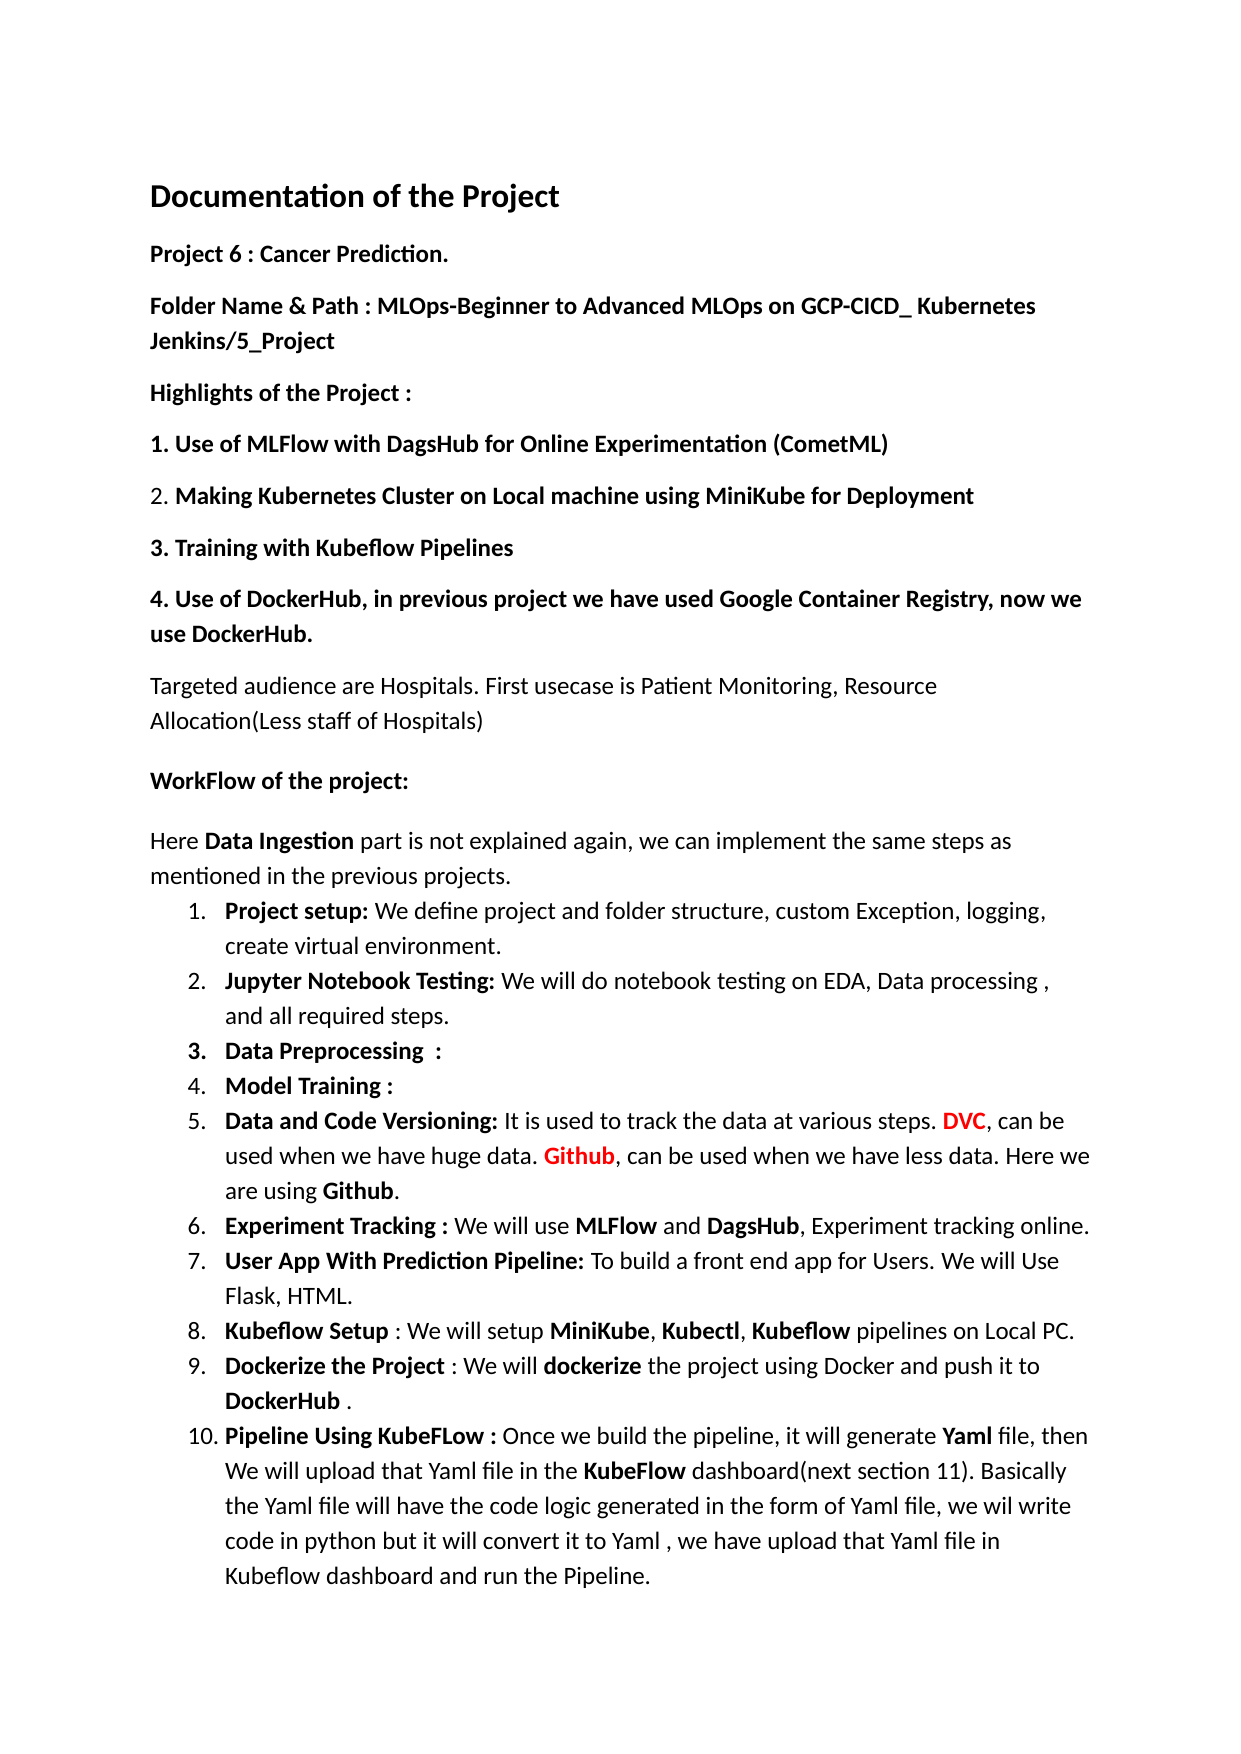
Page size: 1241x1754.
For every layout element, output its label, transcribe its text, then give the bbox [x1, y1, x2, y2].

text Highlights of the Project : [150, 377, 1090, 407]
text Folder Name & Path : MLOps-Beginner to Advanced MLOps on GCP-CICD_ Kubernetes Jenkins/5_Project [150, 290, 1090, 356]
list Data Preprocessing : [187, 1035, 1090, 1066]
list Kubeflow Setup : We will setup MiniKube, Kubectl, Kubeflow pipelines on Local PC. [187, 1315, 1090, 1346]
list Jupyter Notebook Testing: We will do notebook testing on EDA, Data processing , and all required steps. [187, 965, 1090, 1031]
list Use of MLFlow with DagsHub for Online Experimentation (CometML) [150, 428, 1090, 459]
list Pipeline Using KubeFLow : Once we build the pipeline, it will generate Yaml file, then We will upload that Yaml file in the KubeFlow dashboard(next section 11). Basically the Yaml file will have the code logic generated in the form of Yaml file, we wil write code in python but it will convert it to Yaml , we have upload that Yaml file in Kubeflow dashboard and run the Pipeline. [187, 1420, 1090, 1591]
list Dockerize the Project : We will dockerize the project using Docker and push it to DockerHub . [187, 1350, 1090, 1416]
list Use of DockerHub, in previous project we have used Google Container Registry, now we use DockerHub. [150, 583, 1090, 649]
list Project setup: We define project and folder structure, custom Exception, logging, create virtual environment. [187, 895, 1090, 961]
list Here Data Ingestion part is not explained again, we can implement the same steps as mentioned in the previous projects. [150, 825, 1090, 891]
list Making Kubernetes Cluster on Local machine using MiniKube for Deployment [150, 480, 1090, 511]
list User App With Prediction Pipeline: To build a front end app for Users. We will Use Flask, HTML. [187, 1245, 1090, 1311]
list Experiment Tracking : We will use MLFlow and DagsHub, Experiment tracking online. [187, 1210, 1090, 1241]
list Data and Code Versioning: It is used to track the data at various steps. DVC, can be used when we have huge data. Github, can be used when we have less data. Here we are using Github. [187, 1105, 1090, 1206]
text WorkFlow of the project: [150, 765, 1090, 796]
list Training with Kubeflow Pipelines [150, 532, 1090, 562]
text Targeted audience are Hospitals. First usecase is Patient Monitoring, Resource Allocation(Less staff of Hospitals) [150, 670, 1090, 736]
list Model Training : [187, 1070, 1090, 1101]
text Documentation of the Project [150, 175, 1090, 216]
text Project 6 : Cancer Prediction. [150, 238, 1090, 269]
